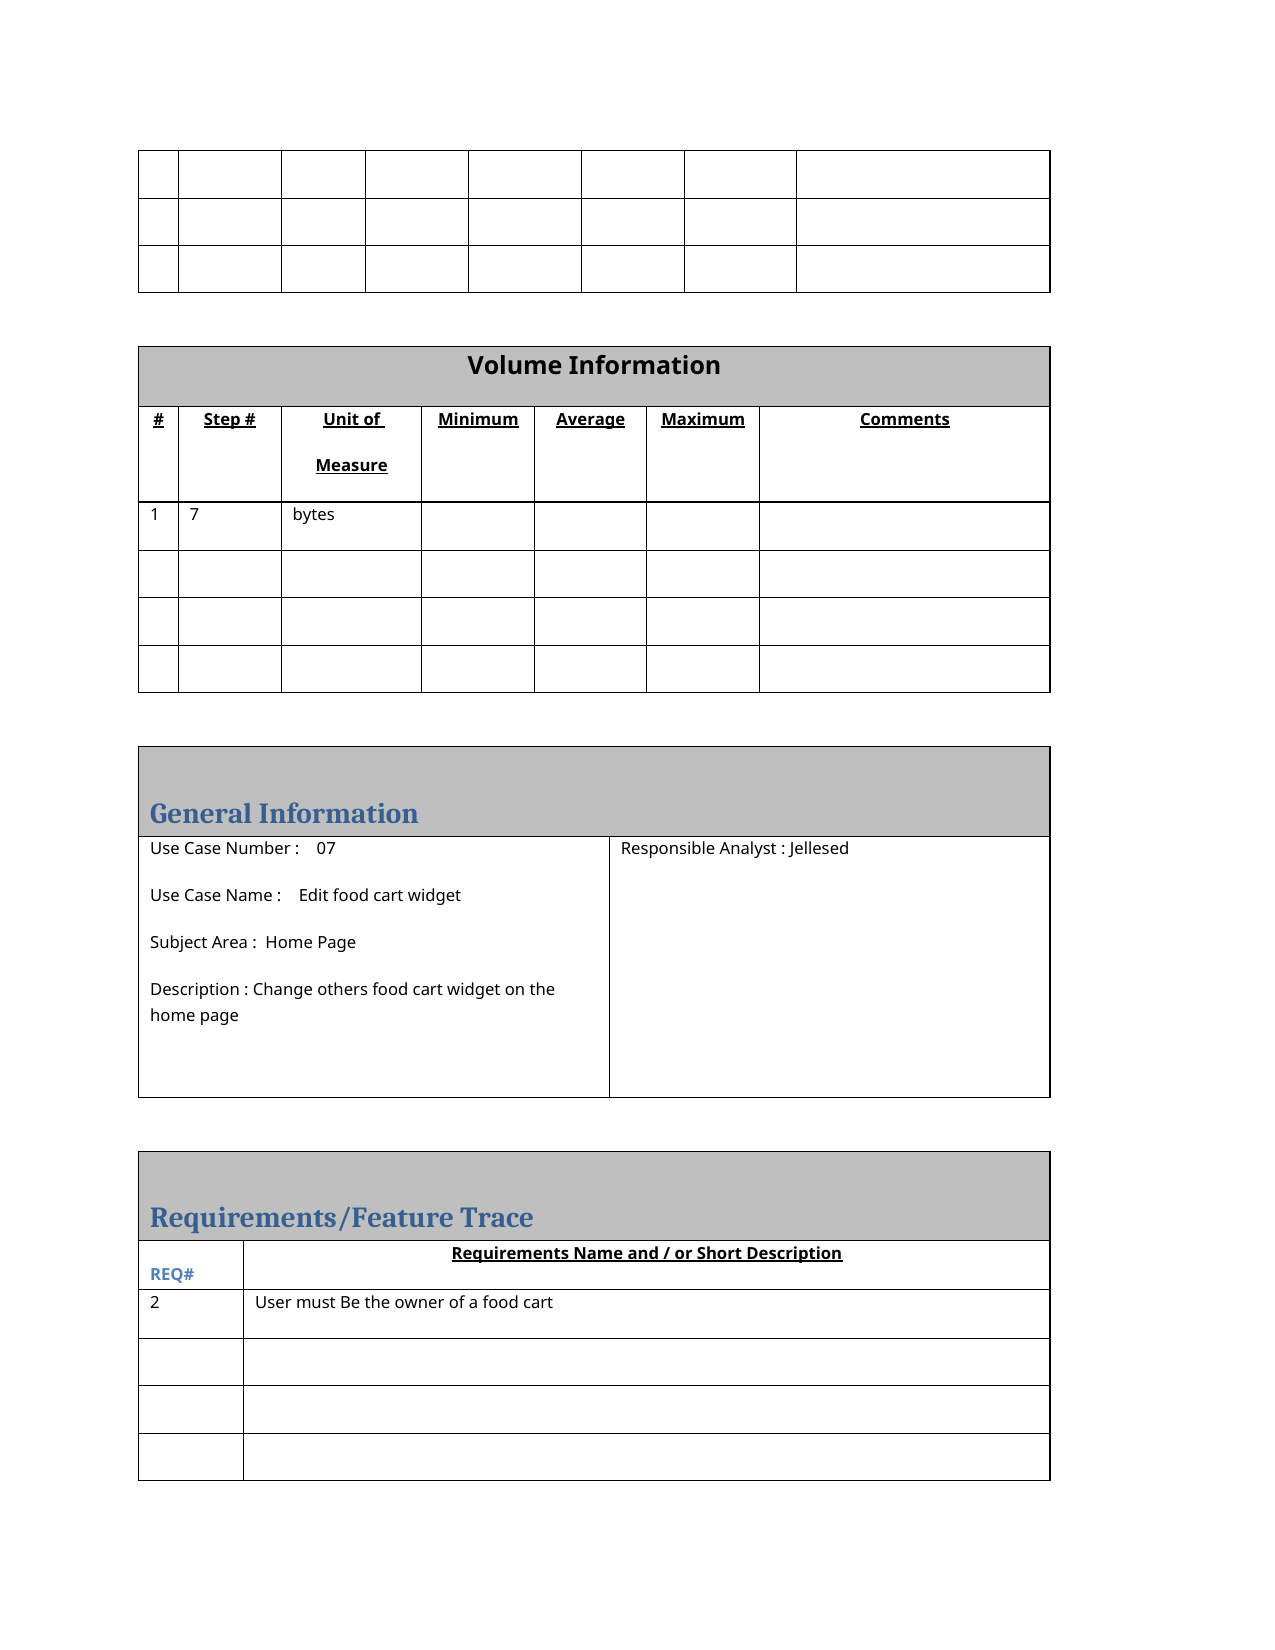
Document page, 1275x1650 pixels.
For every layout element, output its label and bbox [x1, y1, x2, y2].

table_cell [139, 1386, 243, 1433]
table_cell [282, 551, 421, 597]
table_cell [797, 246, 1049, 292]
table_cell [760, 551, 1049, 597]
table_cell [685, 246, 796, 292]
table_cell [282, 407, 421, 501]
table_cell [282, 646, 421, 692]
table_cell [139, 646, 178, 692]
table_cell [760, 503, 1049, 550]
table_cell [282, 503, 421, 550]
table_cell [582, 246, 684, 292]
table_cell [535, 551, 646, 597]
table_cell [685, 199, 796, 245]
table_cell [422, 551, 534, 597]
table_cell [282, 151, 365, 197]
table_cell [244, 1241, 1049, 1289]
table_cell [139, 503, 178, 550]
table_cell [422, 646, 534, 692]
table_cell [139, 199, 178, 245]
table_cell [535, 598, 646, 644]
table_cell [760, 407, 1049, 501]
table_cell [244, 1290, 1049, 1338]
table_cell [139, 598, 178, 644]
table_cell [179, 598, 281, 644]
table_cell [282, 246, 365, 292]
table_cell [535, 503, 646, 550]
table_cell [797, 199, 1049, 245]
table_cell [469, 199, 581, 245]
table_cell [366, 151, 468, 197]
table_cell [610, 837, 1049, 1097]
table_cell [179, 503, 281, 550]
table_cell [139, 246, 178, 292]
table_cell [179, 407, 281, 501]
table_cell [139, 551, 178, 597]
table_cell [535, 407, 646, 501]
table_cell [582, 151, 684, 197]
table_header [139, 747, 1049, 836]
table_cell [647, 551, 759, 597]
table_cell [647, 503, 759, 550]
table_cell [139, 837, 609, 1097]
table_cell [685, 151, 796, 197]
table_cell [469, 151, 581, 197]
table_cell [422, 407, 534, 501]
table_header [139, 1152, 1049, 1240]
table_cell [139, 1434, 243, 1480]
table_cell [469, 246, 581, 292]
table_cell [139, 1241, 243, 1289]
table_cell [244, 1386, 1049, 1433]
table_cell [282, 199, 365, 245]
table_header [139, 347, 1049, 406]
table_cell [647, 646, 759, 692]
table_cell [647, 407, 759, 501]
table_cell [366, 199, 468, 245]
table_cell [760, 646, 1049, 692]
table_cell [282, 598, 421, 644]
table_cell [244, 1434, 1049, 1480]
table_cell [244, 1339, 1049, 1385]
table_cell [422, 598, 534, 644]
table_cell [179, 151, 281, 197]
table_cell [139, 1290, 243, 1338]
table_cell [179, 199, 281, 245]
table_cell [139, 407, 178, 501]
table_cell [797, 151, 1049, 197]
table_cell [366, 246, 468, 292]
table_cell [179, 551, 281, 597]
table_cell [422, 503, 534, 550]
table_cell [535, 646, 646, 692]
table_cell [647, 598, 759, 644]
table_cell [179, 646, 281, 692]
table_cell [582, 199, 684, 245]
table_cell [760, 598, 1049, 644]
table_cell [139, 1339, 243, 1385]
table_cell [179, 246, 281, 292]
table_cell [139, 151, 178, 197]
